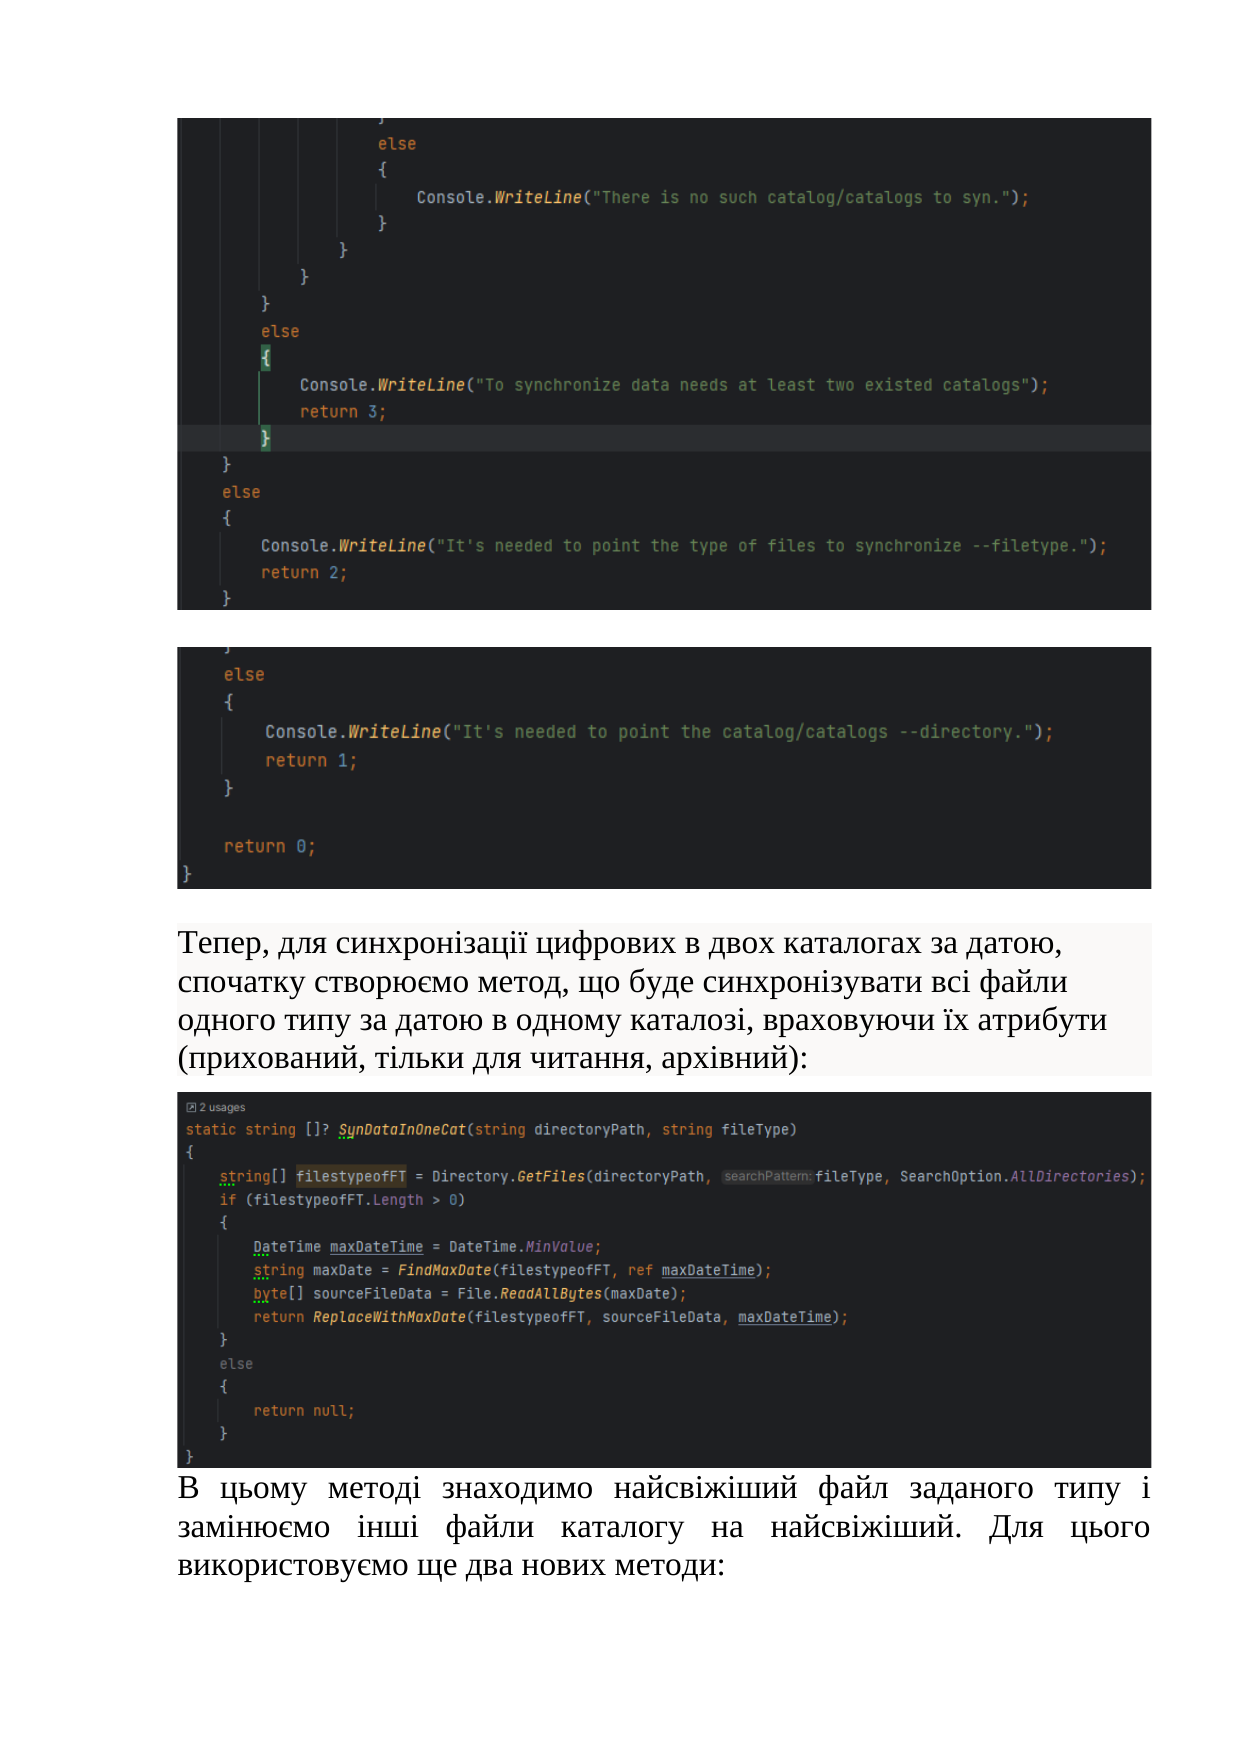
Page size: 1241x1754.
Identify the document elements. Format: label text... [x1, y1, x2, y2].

picture [177, 118, 1152, 610]
text Тепер, для синхронізації цифрових в двох каталогах за датою, спочатку створюємо метод, що буде синхронізувати всі файли одного типу за датою в одному каталозі, враховуючи їх атрибути (прихований, тільки для читання, архівний): [177, 923, 1152, 1076]
picture [177, 647, 1152, 889]
text В цьому методі знаходимо найсвіжіший файл заданого типу і замінюємо інші файли каталогу на найсвіжіший. Для цього використовуємо ще два нових методи: [177, 1468, 1152, 1583]
picture [177, 1092, 1152, 1468]
